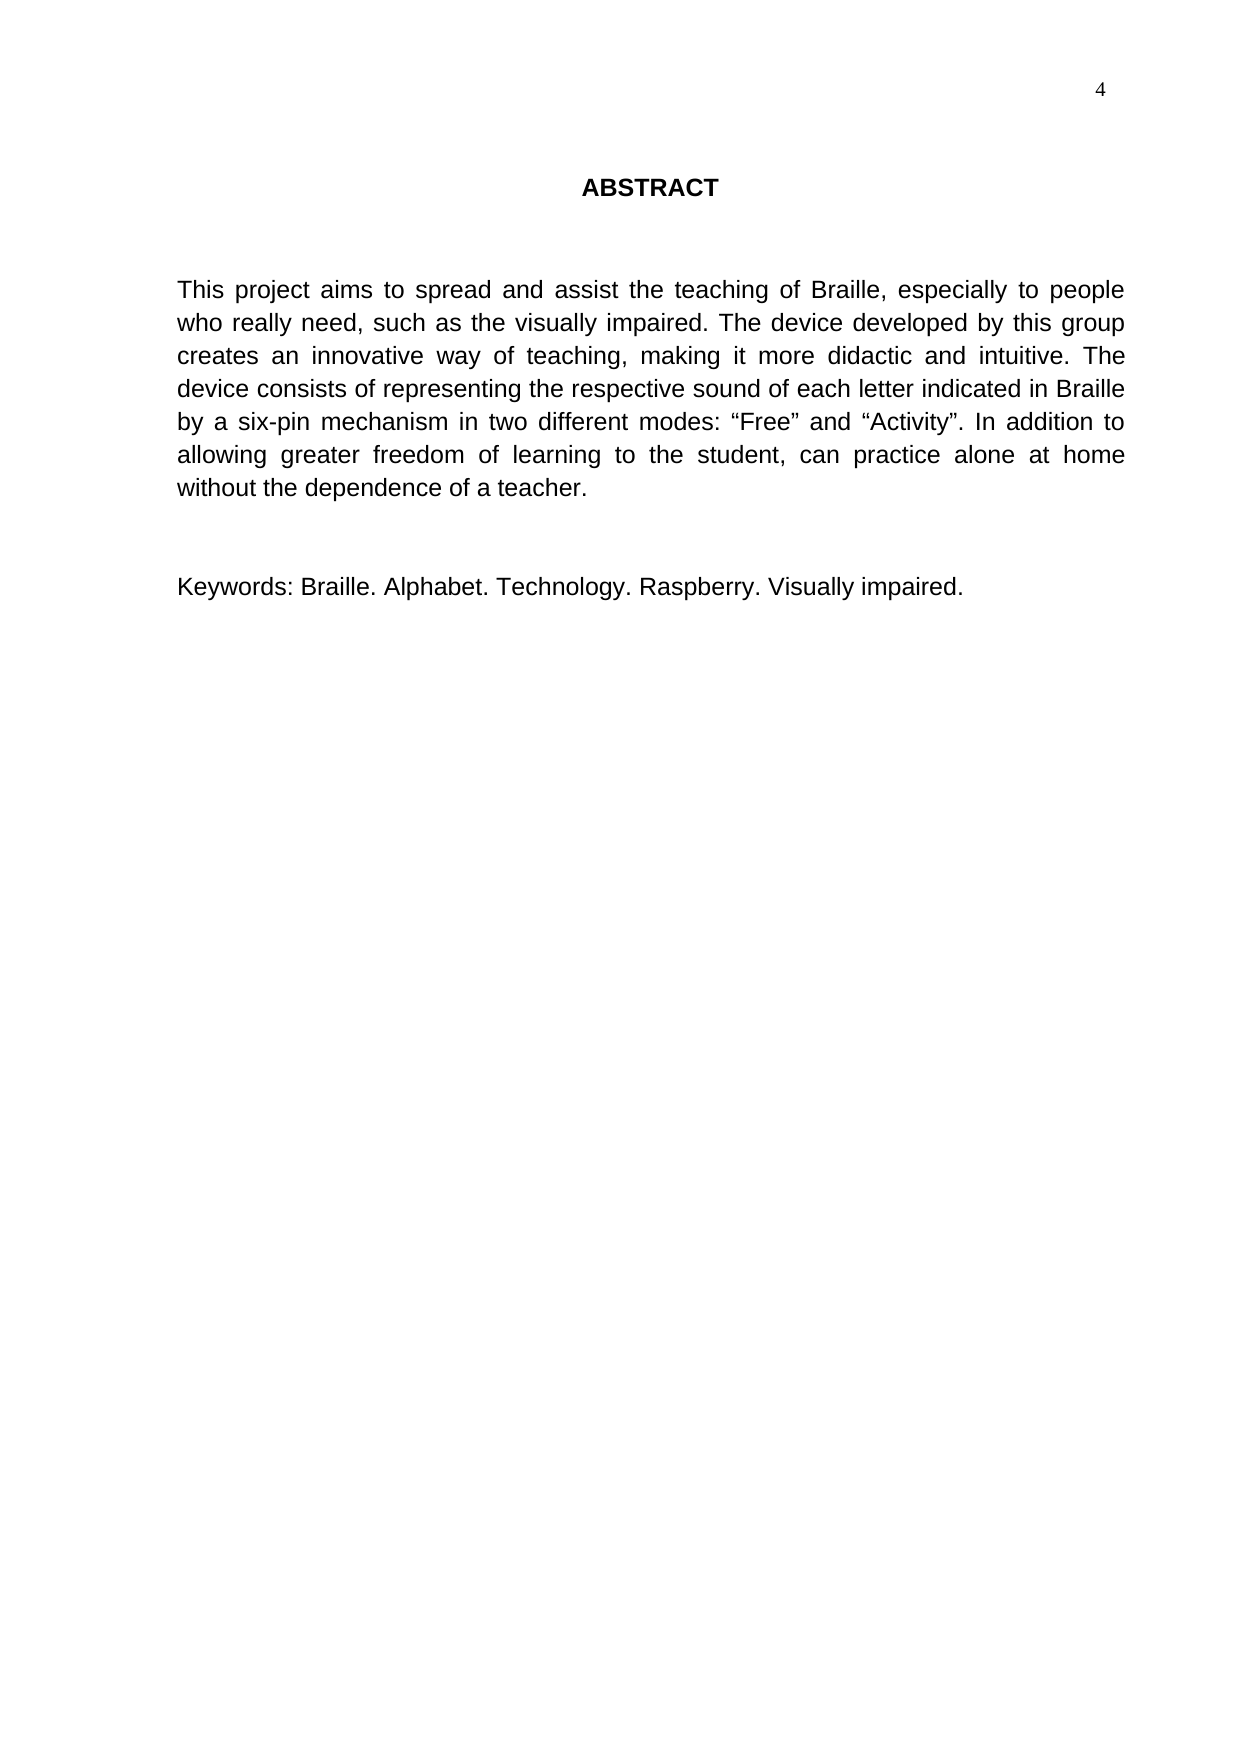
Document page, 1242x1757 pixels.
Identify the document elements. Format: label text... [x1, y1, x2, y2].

text This project aims to spread and assist the teaching of Braille, especially to people who really need, such as the visually impaired. The device developed by this group creates an innovative way of teaching, making it more didactic and intuitive. The device consists of representing the respective sound of each letter indicated in Braille by a six-pin mechanism in two different modes: “Free” and “Activity”. In addition to allowing greater freedom of learning to the student, can practice alone at home without the dependence of a teacher. [177, 275, 1127, 502]
text Keywords: Braille. Alphabet. Technology. Raspberry. Visually impaired. [177, 572, 970, 600]
text ABSTRACT [576, 173, 724, 202]
